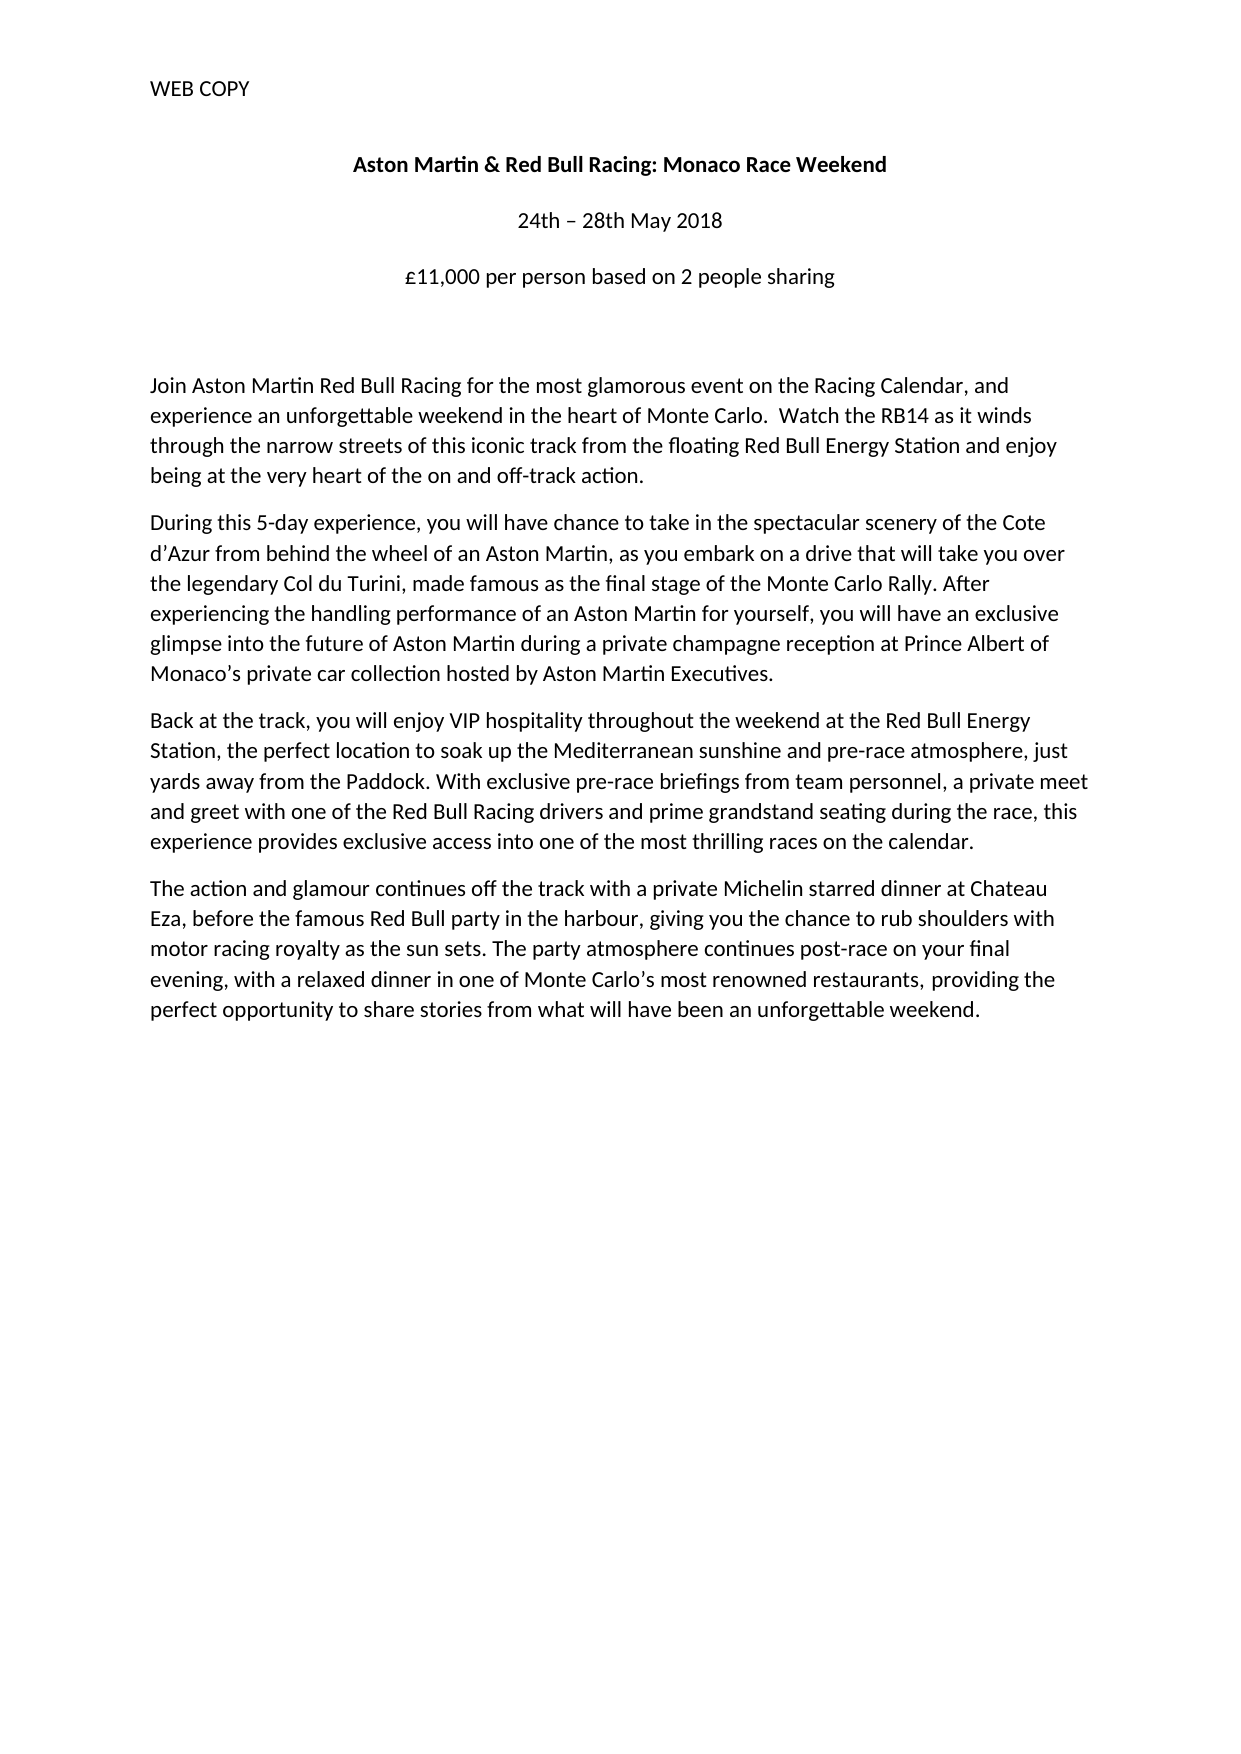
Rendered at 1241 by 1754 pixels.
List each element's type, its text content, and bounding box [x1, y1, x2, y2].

text The action and glamour continues off the track with a private Michelin starred dinner at Chateau Eza, before the famous Red Bull party in the harbour, giving you the chance to rub shoulders with motor racing royalty as the sun sets. The party atmosphere continues post-race on your final evening, with a relaxed dinner in one of Monte Carlo’s most renowned restaurants, providing the perfect opportunity to share stories from what will have been an unforgettable weekend. [150, 874, 1090, 1023]
text 24th – 28th May 2018 [150, 206, 1090, 234]
text Aston Martin & Red Bull Racing: Monaco Race Weekend [150, 150, 1090, 178]
text During this 5-day experience, you will have chance to take in the spectacular scenery of the Cote d’Azur from behind the wheel of an Aston Martin, as you embark on a drive that will take you over the legendary Col du Turini, made famous as the final stage of the Monte Carlo Rally. After experiencing the handling performance of an Aston Martin for yourself, you will have an exclusive glimpse into the future of Aston Martin during a private champagne reception at Prince Albert of Monaco’s private car collection hosted by Aston Martin Executives. [150, 508, 1090, 688]
text £11,000 per person based on 2 people sharing [150, 262, 1090, 290]
text Back at the track, you will enjoy VIP hospitality throughout the weekend at the Red Bull Energy Station, the perfect location to soak up the Mediterranean sunshine and pre-race atmosphere, just yards away from the Paddock. With exclusive pre-race briefings from team personnel, a private meet and greet with one of the Red Bull Racing drivers and prime grandstand seating during the race, this experience provides exclusive access into one of the most thrilling races on the calendar. [150, 706, 1090, 855]
text Join Aston Martin Red Bull Racing for the most glamorous event on the Racing Calendar, and experience an unforgettable weekend in the heart of Monte Carlo. Watch the RB14 as it winds through the narrow streets of this iconic track from the floating Red Bull Energy Station and enjoy being at the very heart of the on and off-track action. [150, 371, 1090, 490]
